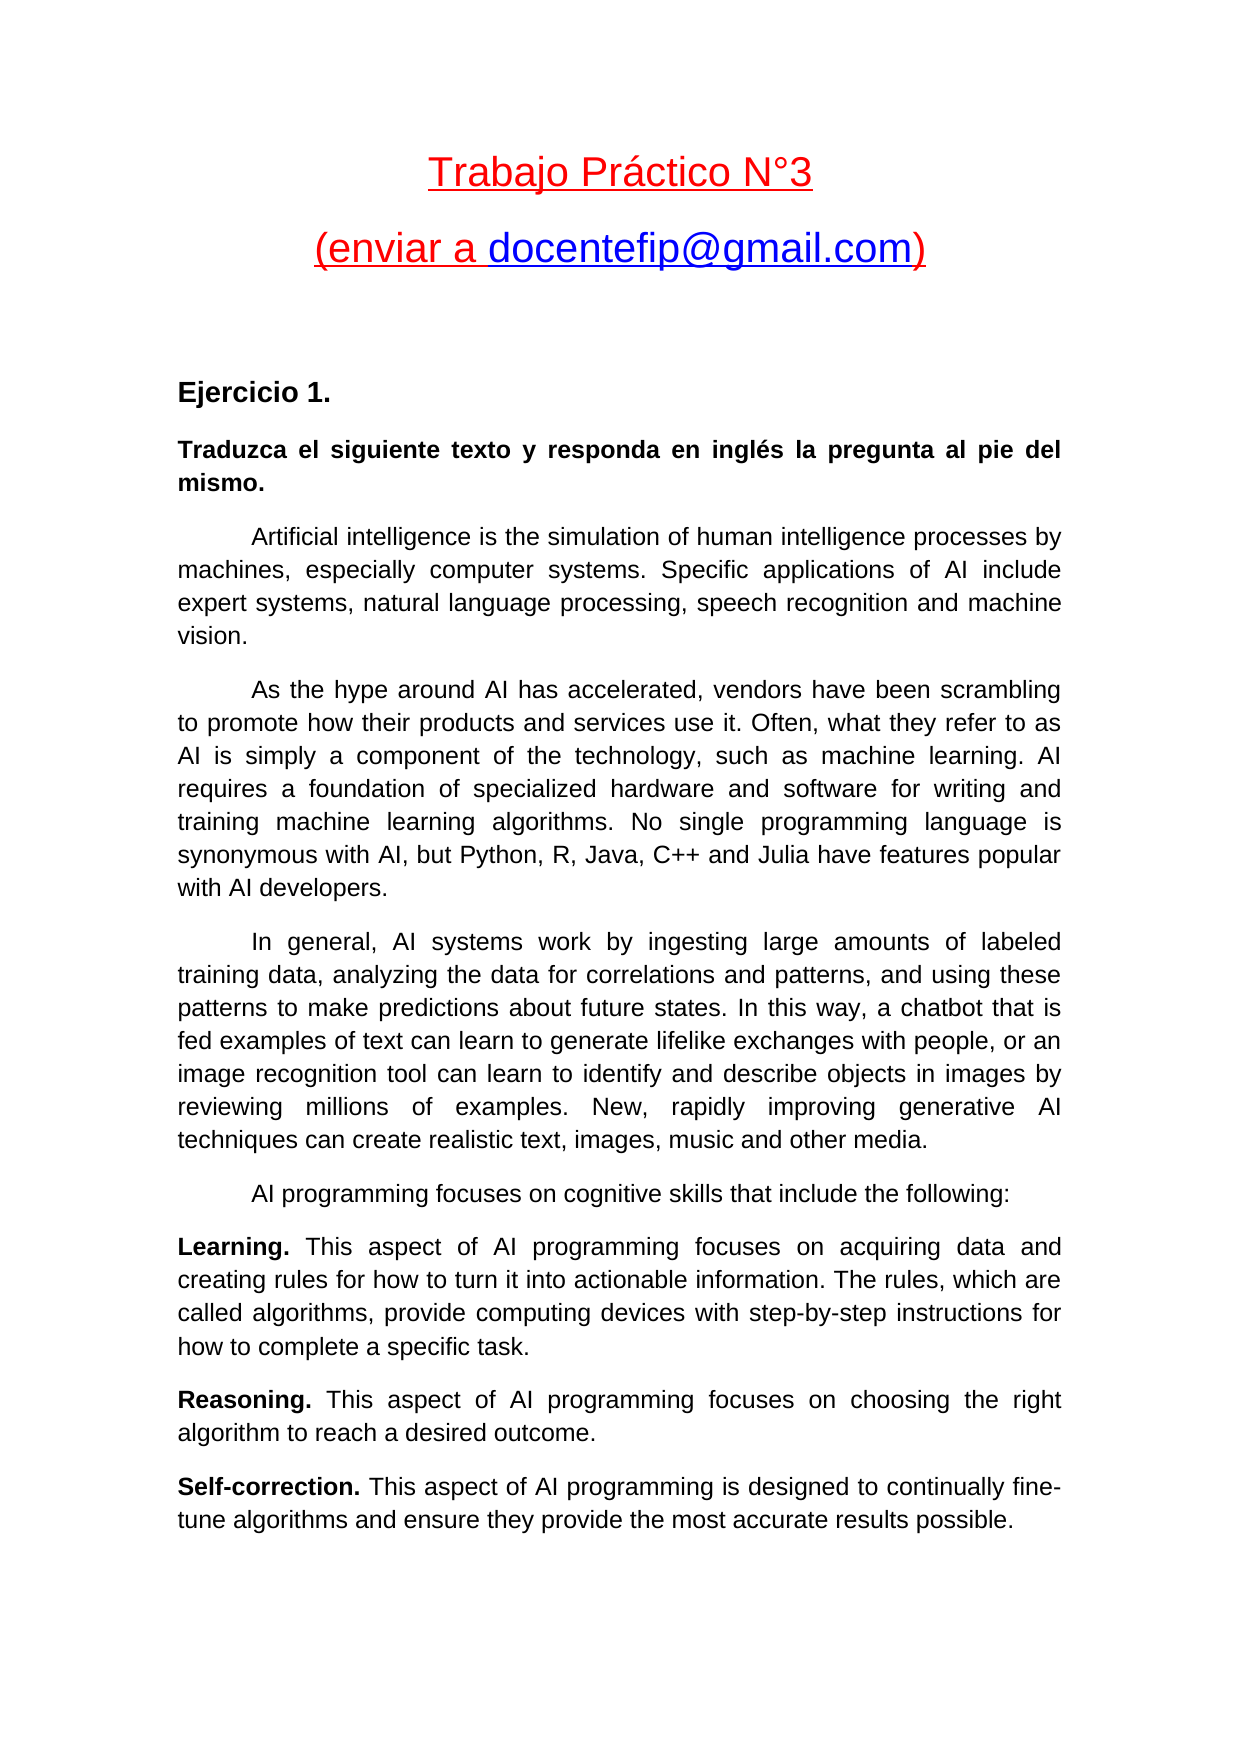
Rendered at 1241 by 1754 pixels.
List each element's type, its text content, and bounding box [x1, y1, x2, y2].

text In general, AI systems work by ingesting large amounts of labeled training data, analyzing the data for correlations and patterns, and using these patterns to make predictions about future states. In this way, a chatbot that is fed examples of text can learn to generate lifelike exchanges with people, or an image recognition tool can learn to identify and describe objects in images by reviewing millions of examples. New, rapidly improving generative AI techniques can create realistic text, images, music and other media. [177, 927, 1063, 1153]
text Learning. This aspect of AI programming focuses on acquiring data and creating rules for how to turn it into actionable information. The rules, which are called algorithms, provide computing devices with step-by-step instructions for how to complete a specific task. [177, 1232, 1063, 1360]
text Trabajo Práctico N°3 [177, 148, 1063, 196]
text Artificial intelligence is the simulation of human intelligence processes by machines, especially computer systems. Specific applications of AI include expert systems, natural language processing, speech recognition and machine vision. [177, 522, 1063, 649]
text (enviar a docentefip@gmail.com) [177, 223, 1063, 271]
text Self-correction. This aspect of AI programming is designed to continually fine-tune algorithms and ensure they provide the most accurate results possible. [177, 1472, 1063, 1534]
text Reasoning. This aspect of AI programming focuses on choosing the right algorithm to reach a desired outcome. [177, 1385, 1063, 1447]
text Traduzca el siguiente texto y responda en inglés la pregunta al pie del mismo. [177, 435, 1063, 497]
text AI programming focuses on cognitive skills that include the following: [177, 1178, 1063, 1207]
text Ejercicio 1. [177, 375, 1063, 409]
text As the hype around AI has accelerated, vendors have been scrambling to promote how their products and services use it. Often, what they refer to as AI is simply a component of the technology, such as machine learning. AI requires a foundation of specialized hardware and software for writing and training machine learning algorithms. No single programming language is synonymous with AI, but Python, R, Java, C++ and Julia have features popular with AI developers. [177, 674, 1063, 901]
